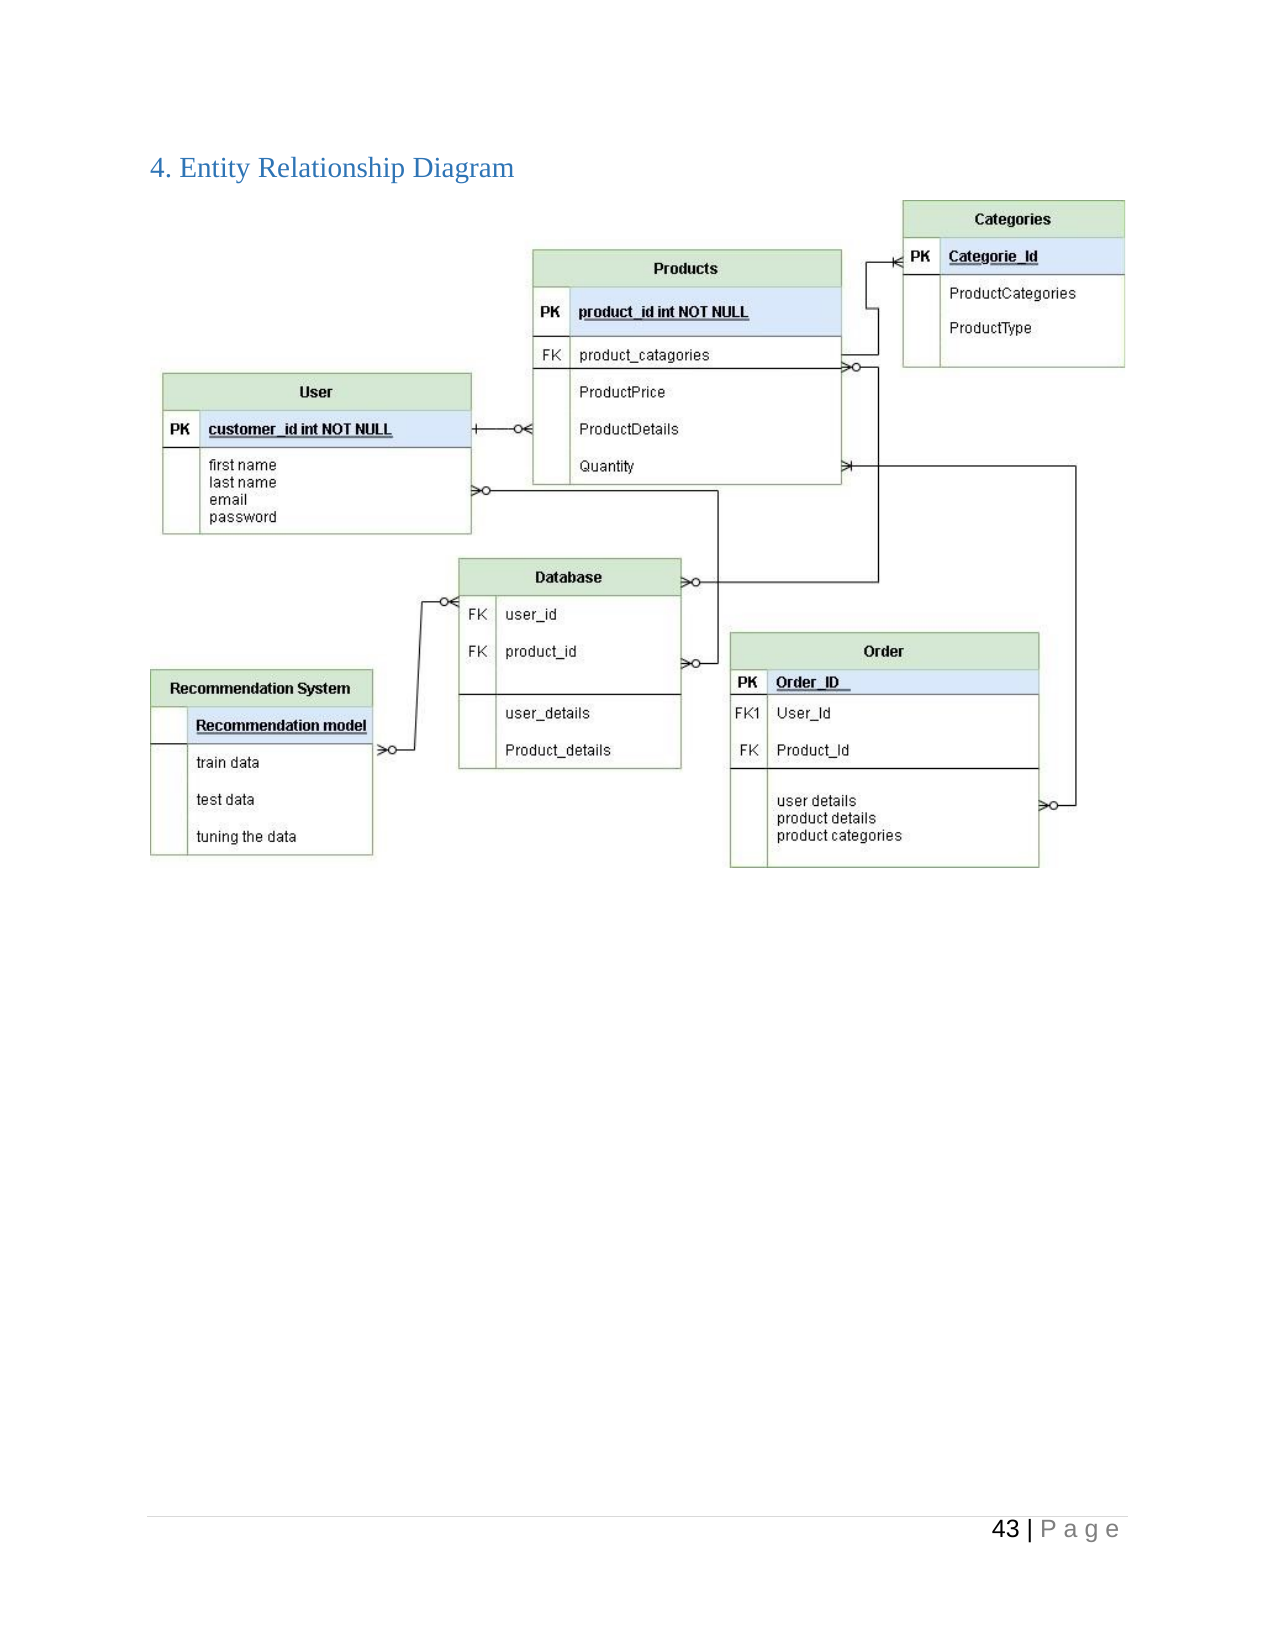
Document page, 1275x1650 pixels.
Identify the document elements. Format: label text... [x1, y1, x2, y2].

picture [150, 200, 1125, 868]
text 4. Entity Relationship Diagram [150, 150, 1181, 184]
